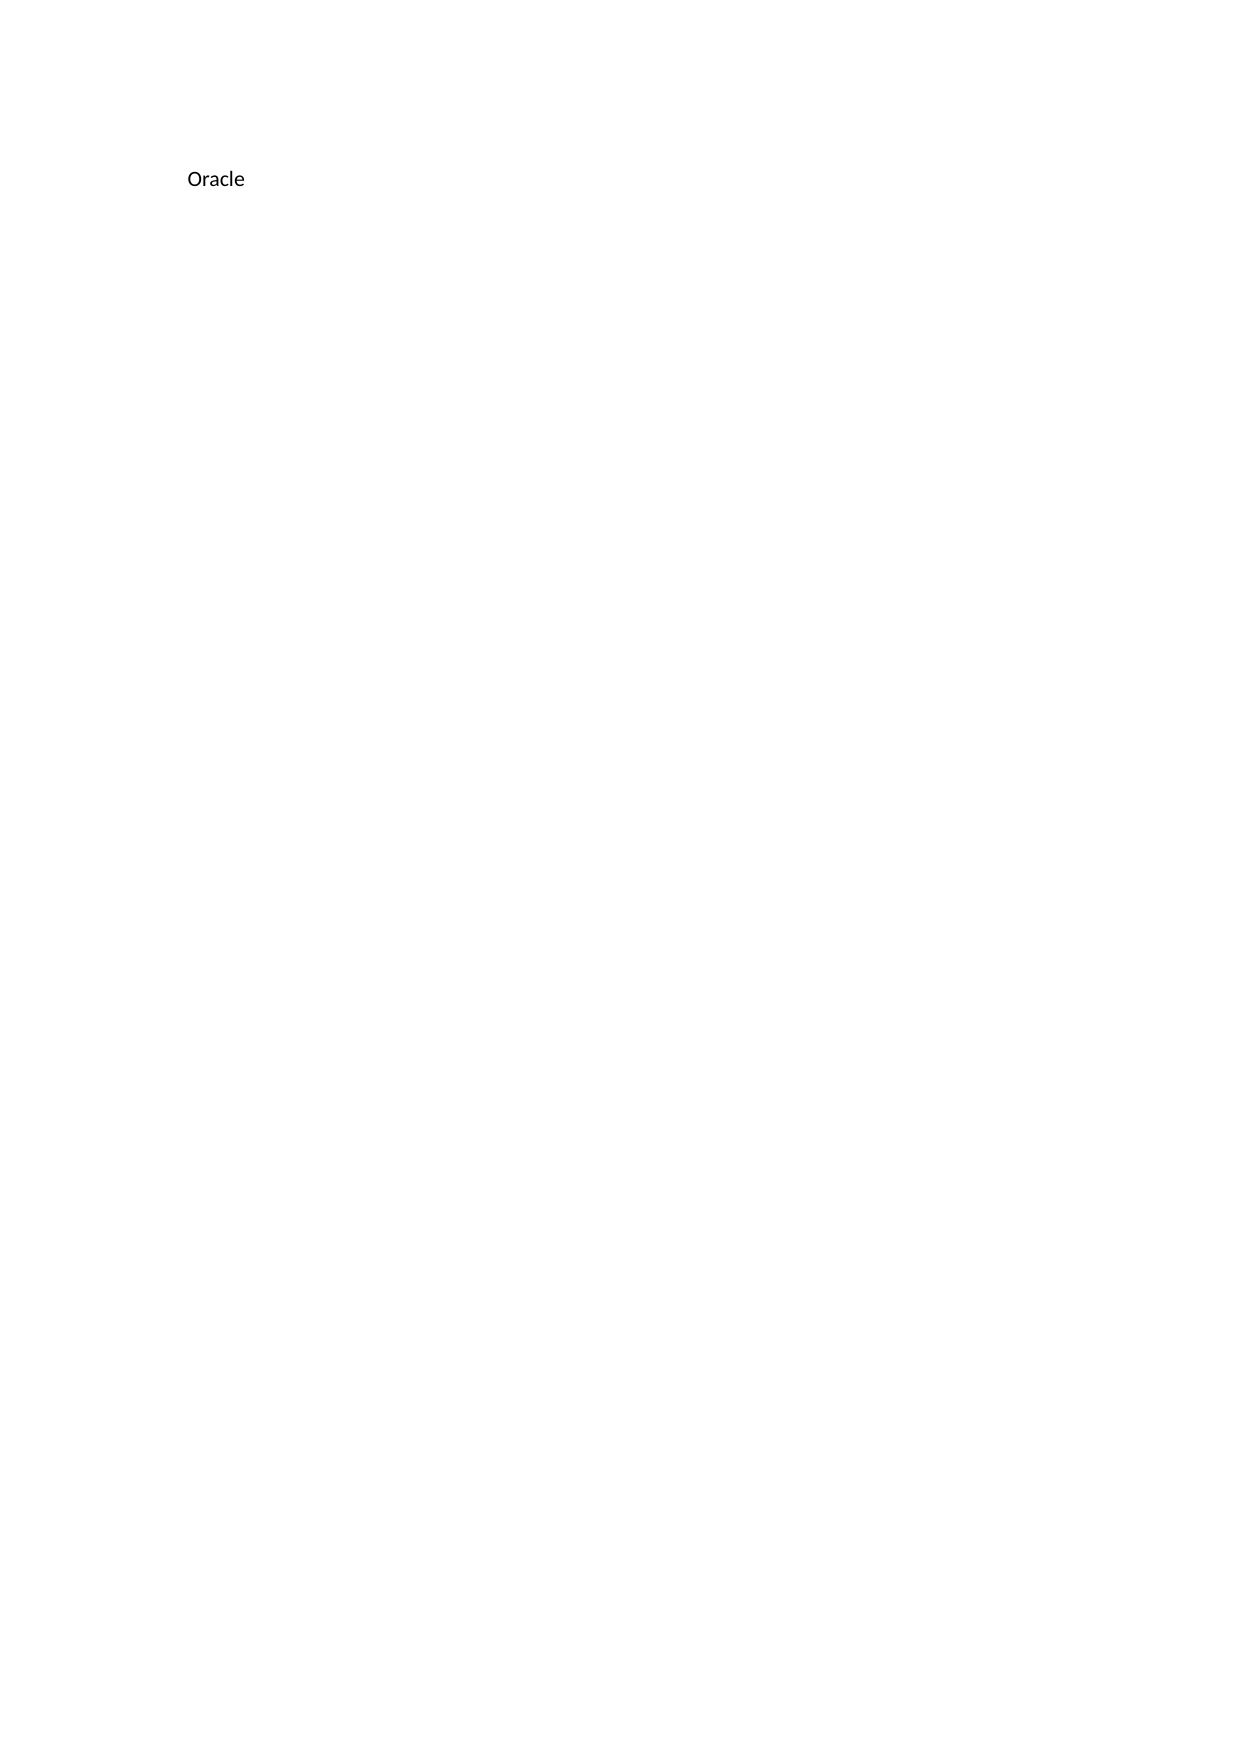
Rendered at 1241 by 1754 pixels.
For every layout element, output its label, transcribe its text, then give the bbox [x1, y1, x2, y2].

text Oracle [187, 162, 1053, 194]
